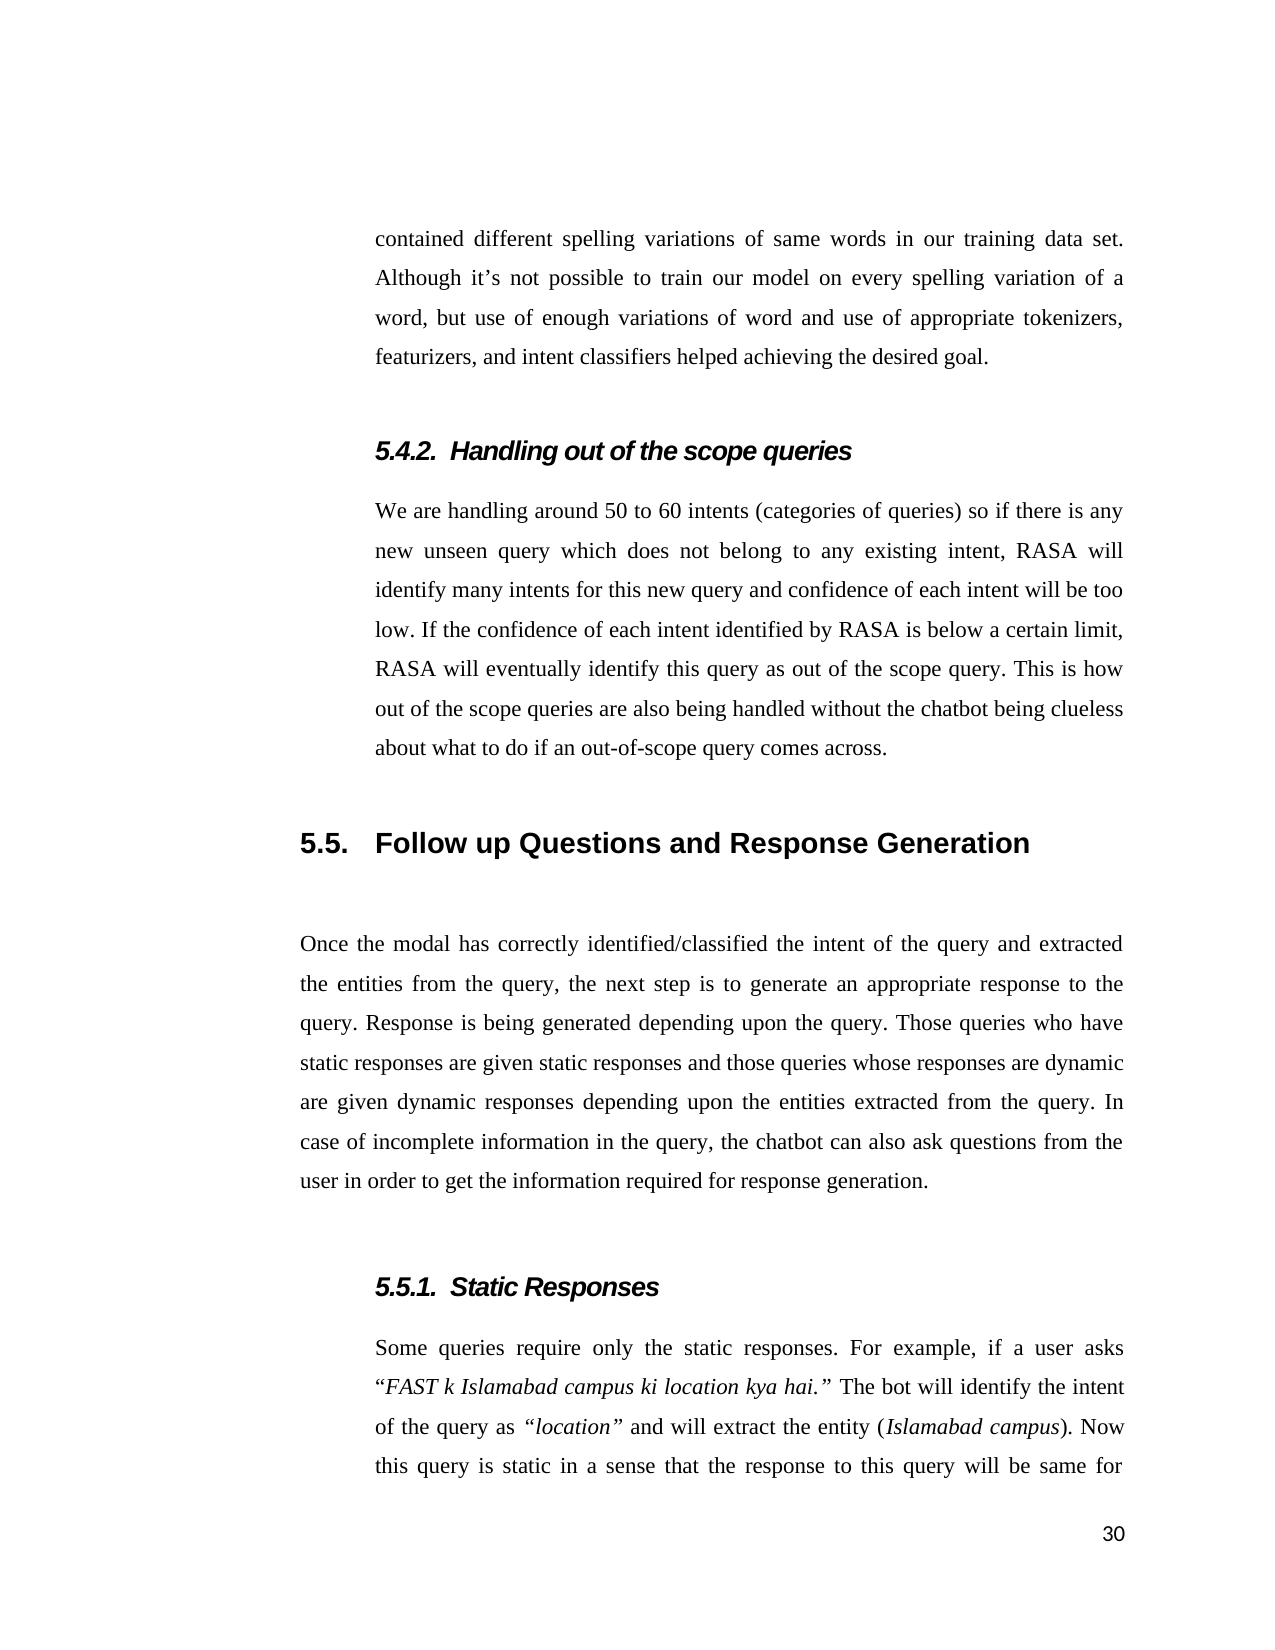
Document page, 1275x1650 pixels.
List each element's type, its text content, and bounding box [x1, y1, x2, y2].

title Handling out of the scope queries [375, 435, 1125, 466]
text Once the modal has correctly identified/classified the intent of the query and extracted the entities from the query, the next step is to generate an appropriate response to the query. Response is being generated depending upon the query. Those queries who have static responses are given static responses and those queries whose responses are dynamic are given dynamic responses depending upon the entities extracted from the query. In case of incomplete information in the query, the chatbot can also ask questions from the user in order to get the information required for response generation. [300, 931, 1125, 1194]
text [375, 225, 1125, 370]
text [375, 1334, 1125, 1479]
subtitle Follow up Questions and Response Generation [300, 826, 1125, 859]
title Static Responses [375, 1271, 1125, 1303]
text We are handling around 50 to 60 intents (categories of queries) so if there is any new unseen query which does not belong to any existing intent, RASA will identify many intents for this new query and confidence of each intent will be too low. If the confidence of each intent identified by RASA is below a certain limit, RASA will eventually identify this query as out of the scope query. This is how out of the scope queries are also being handled without the chatbot being clueless about what to do if an out-of-scope query comes across. [375, 497, 1125, 761]
